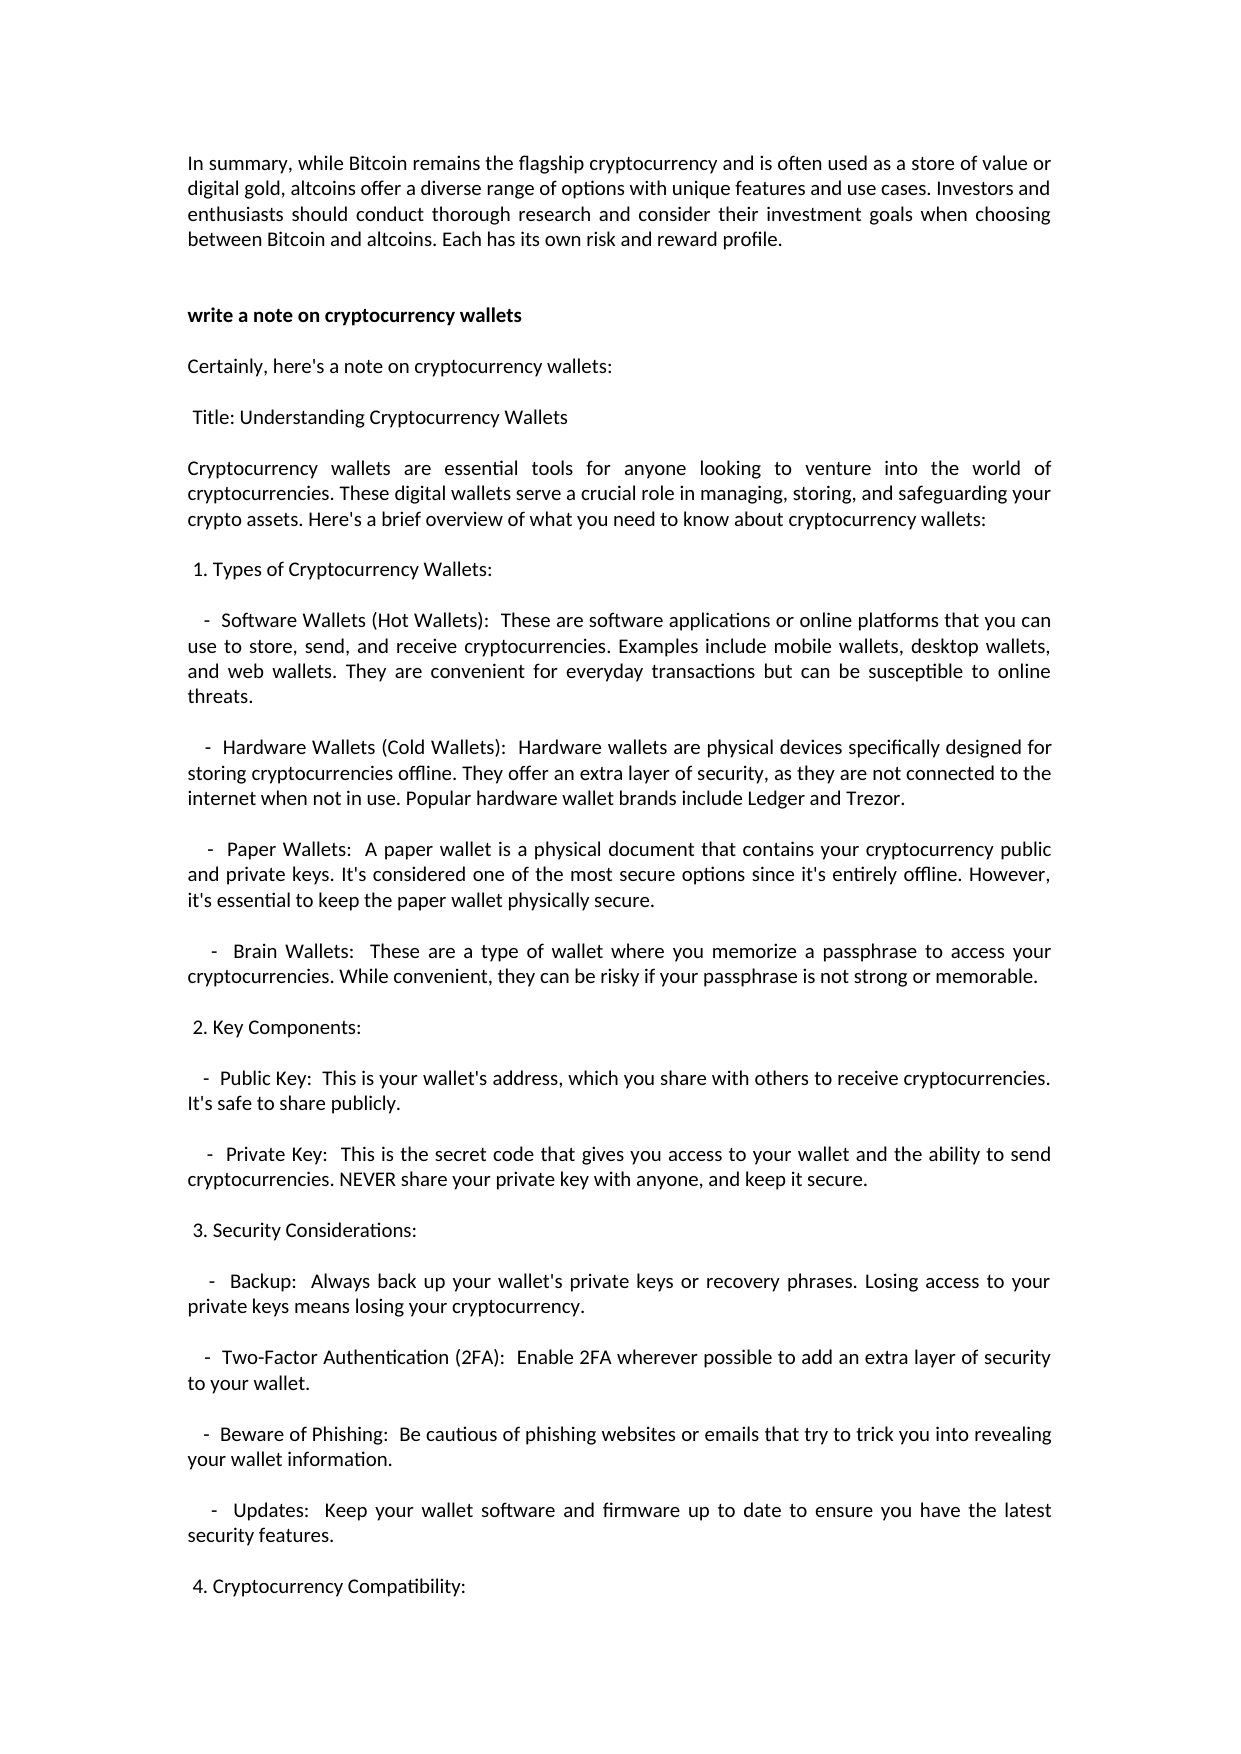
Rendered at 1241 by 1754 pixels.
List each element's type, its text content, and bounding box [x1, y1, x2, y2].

text - Software Wallets (Hot Wallets): These are software applications or online platforms that you can use to store, send, and receive cryptocurrencies. Examples include mobile wallets, desktop wallets, and web wallets. They are convenient for everyday transactions but can be susceptible to online threats. [187, 607, 1053, 709]
text In summary, while Bitcoin remains the flagship cryptocurrency and is often used as a store of value or digital gold, altcoins offer a diverse range of options with unique features and use cases. Investors and enthusiasts should conduct thorough research and consider their investment goals when choosing between Bitcoin and altcoins. Each has its own risk and reward profile. [187, 150, 1053, 252]
text - Paper Wallets: A paper wallet is a physical document that contains your cryptocurrency public and private keys. It's considered one of the most secure options since it's entirely offline. However, it's essential to keep the paper wallet physically secure. [187, 836, 1053, 912]
text - Hardware Wallets (Cold Wallets): Hardware wallets are physical devices specifically designed for storing cryptocurrencies offline. They offer an extra layer of security, as they are not connected to the internet when not in use. Popular hardware wallet brands include Ledger and Trezor. [187, 734, 1053, 811]
text Title: Understanding Cryptocurrency Wallets [187, 404, 1053, 429]
text - Beware of Phishing: Be cautious of phishing websites or emails that try to trick you into revealing your wallet information. [187, 1421, 1053, 1472]
text 3. Security Considerations: [187, 1217, 1053, 1243]
text - Backup: Always back up your wallet's private keys or recovery phrases. Losing access to your private keys means losing your cryptocurrency. [187, 1268, 1053, 1319]
text Cryptocurrency wallets are essential tools for anyone looking to venture into the world of cryptocurrencies. These digital wallets serve a crucial role in managing, storing, and safeguarding your crypto assets. Here's a brief overview of what you need to know about cryptocurrency wallets: [187, 455, 1053, 531]
text 4. Cryptocurrency Compatibility: [187, 1573, 1053, 1599]
text - Updates: Keep your wallet software and firmware up to date to ensure you have the latest security features. [187, 1497, 1053, 1548]
text 2. Key Components: [187, 1014, 1053, 1039]
text write a note on cryptocurrency wallets [187, 302, 1053, 328]
text - Brain Wallets: These are a type of wallet where you memorize a passphrase to access your cryptocurrencies. While convenient, they can be risky if your passphrase is not strong or memorable. [187, 938, 1053, 989]
text - Private Key: This is the secret code that gives you access to your wallet and the ability to send cryptocurrencies. NEVER share your private key with anyone, and keep it secure. [187, 1141, 1053, 1192]
text - Two-Factor Authentication (2FA): Enable 2FA wherever possible to add an extra layer of security to your wallet. [187, 1344, 1053, 1395]
text - Public Key: This is your wallet's address, which you share with others to receive cryptocurrencies. It's safe to share publicly. [187, 1065, 1053, 1116]
text Certainly, here's a note on cryptocurrency wallets: [187, 353, 1053, 379]
text 1. Types of Cryptocurrency Wallets: [187, 557, 1053, 582]
